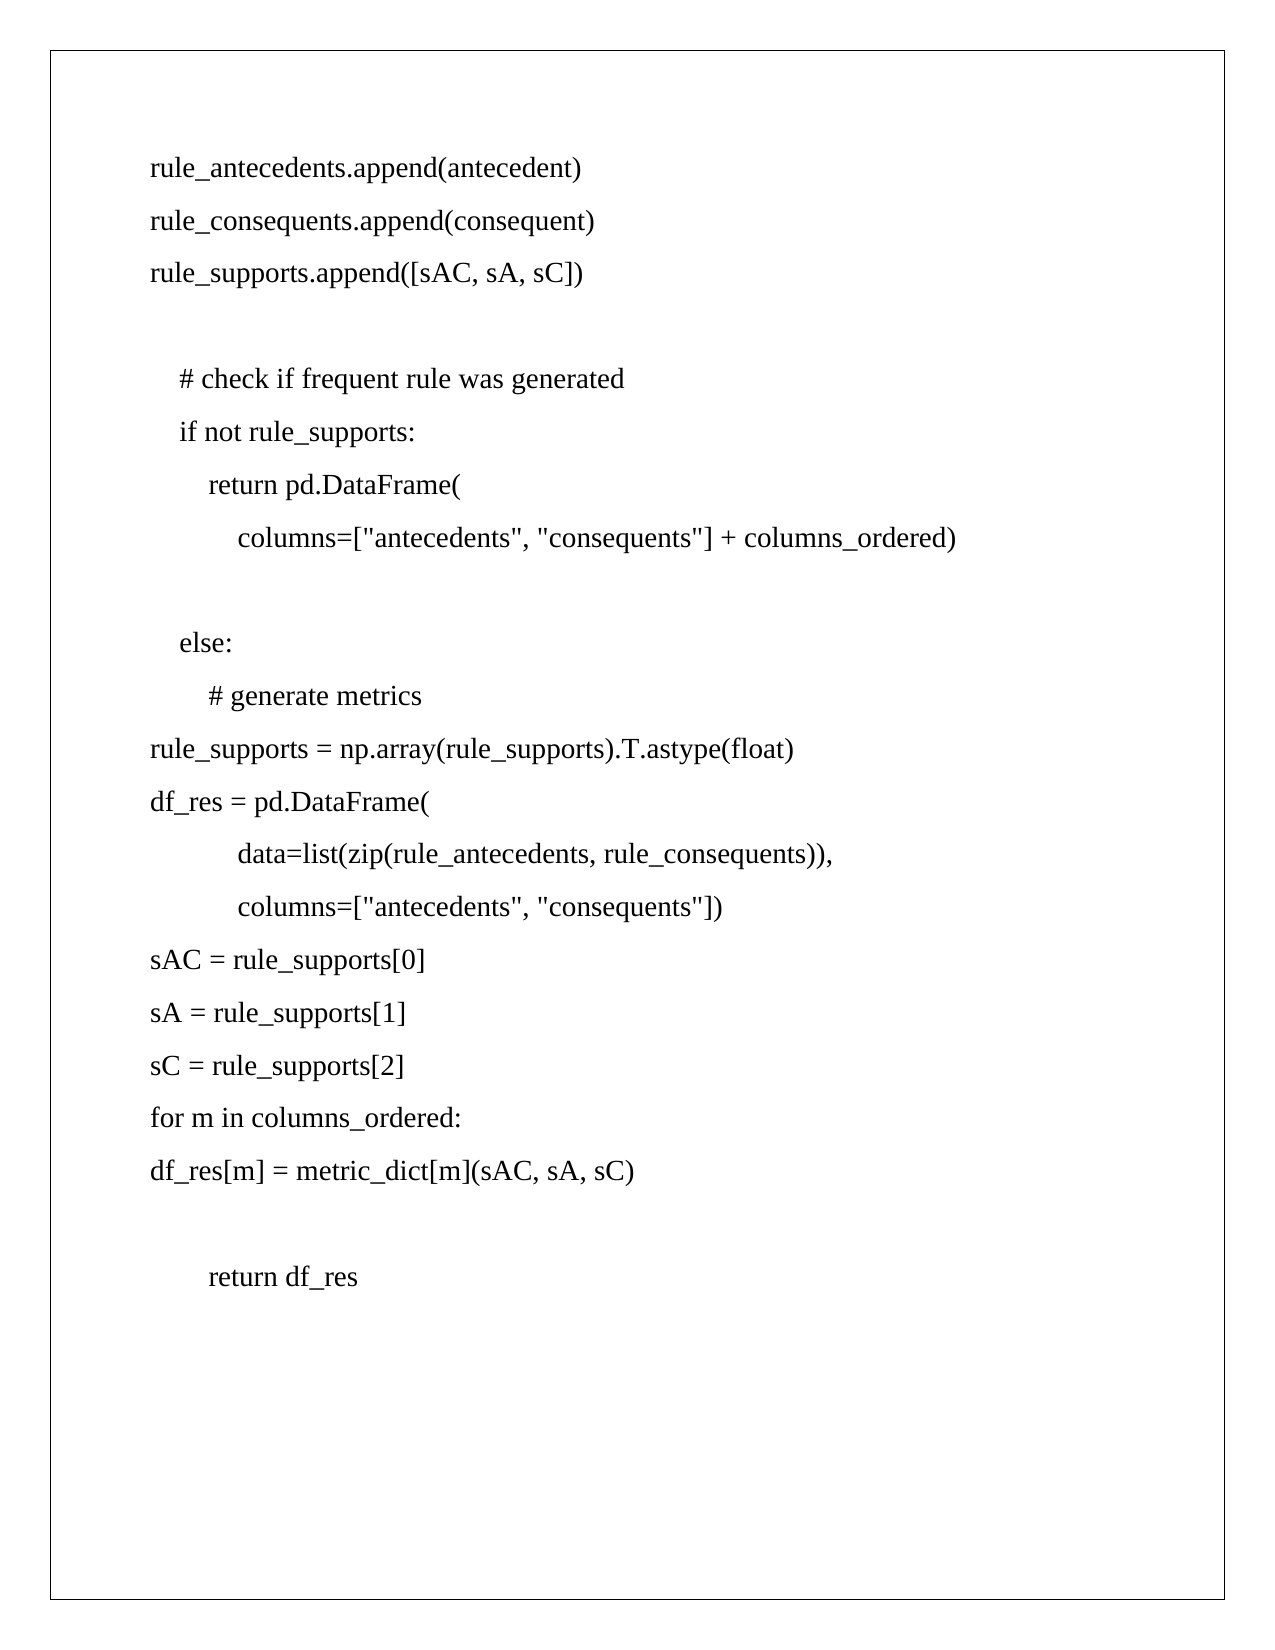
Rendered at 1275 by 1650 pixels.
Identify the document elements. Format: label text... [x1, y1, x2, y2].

text df_res = pd.DataFrame( [150, 784, 1125, 817]
text for m in columns_ordered: [150, 1101, 1125, 1134]
text columns=["antecedents", "consequents"] + columns_ordered) [150, 520, 1125, 553]
text rule_supports.append([sAC, sA, sC]) [150, 256, 1125, 289]
text sA = rule_supports[1] [150, 995, 1125, 1028]
text if not rule_supports: [150, 414, 1125, 448]
text df_res[m] = metric_dict[m](sAC, sA, sC) [150, 1153, 1125, 1187]
text rule_consequents.append(consequent) [150, 203, 1125, 236]
text sC = rule_supports[2] [150, 1048, 1125, 1081]
text columns=["antecedents", "consequents"]) [150, 889, 1125, 923]
text # generate metrics [150, 678, 1125, 712]
text # check if frequent rule was generated [150, 361, 1125, 395]
text sAC = rule_supports[0] [150, 942, 1125, 976]
text return pd.DataFrame( [150, 467, 1125, 500]
text rule_antecedents.append(antecedent) [150, 150, 1125, 183]
text data=list(zip(rule_antecedents, rule_consequents)), [150, 837, 1125, 870]
text rule_supports = np.array(rule_supports).T.astype(float) [150, 731, 1125, 764]
text else: [150, 625, 1125, 659]
text return df_res [150, 1259, 1125, 1293]
